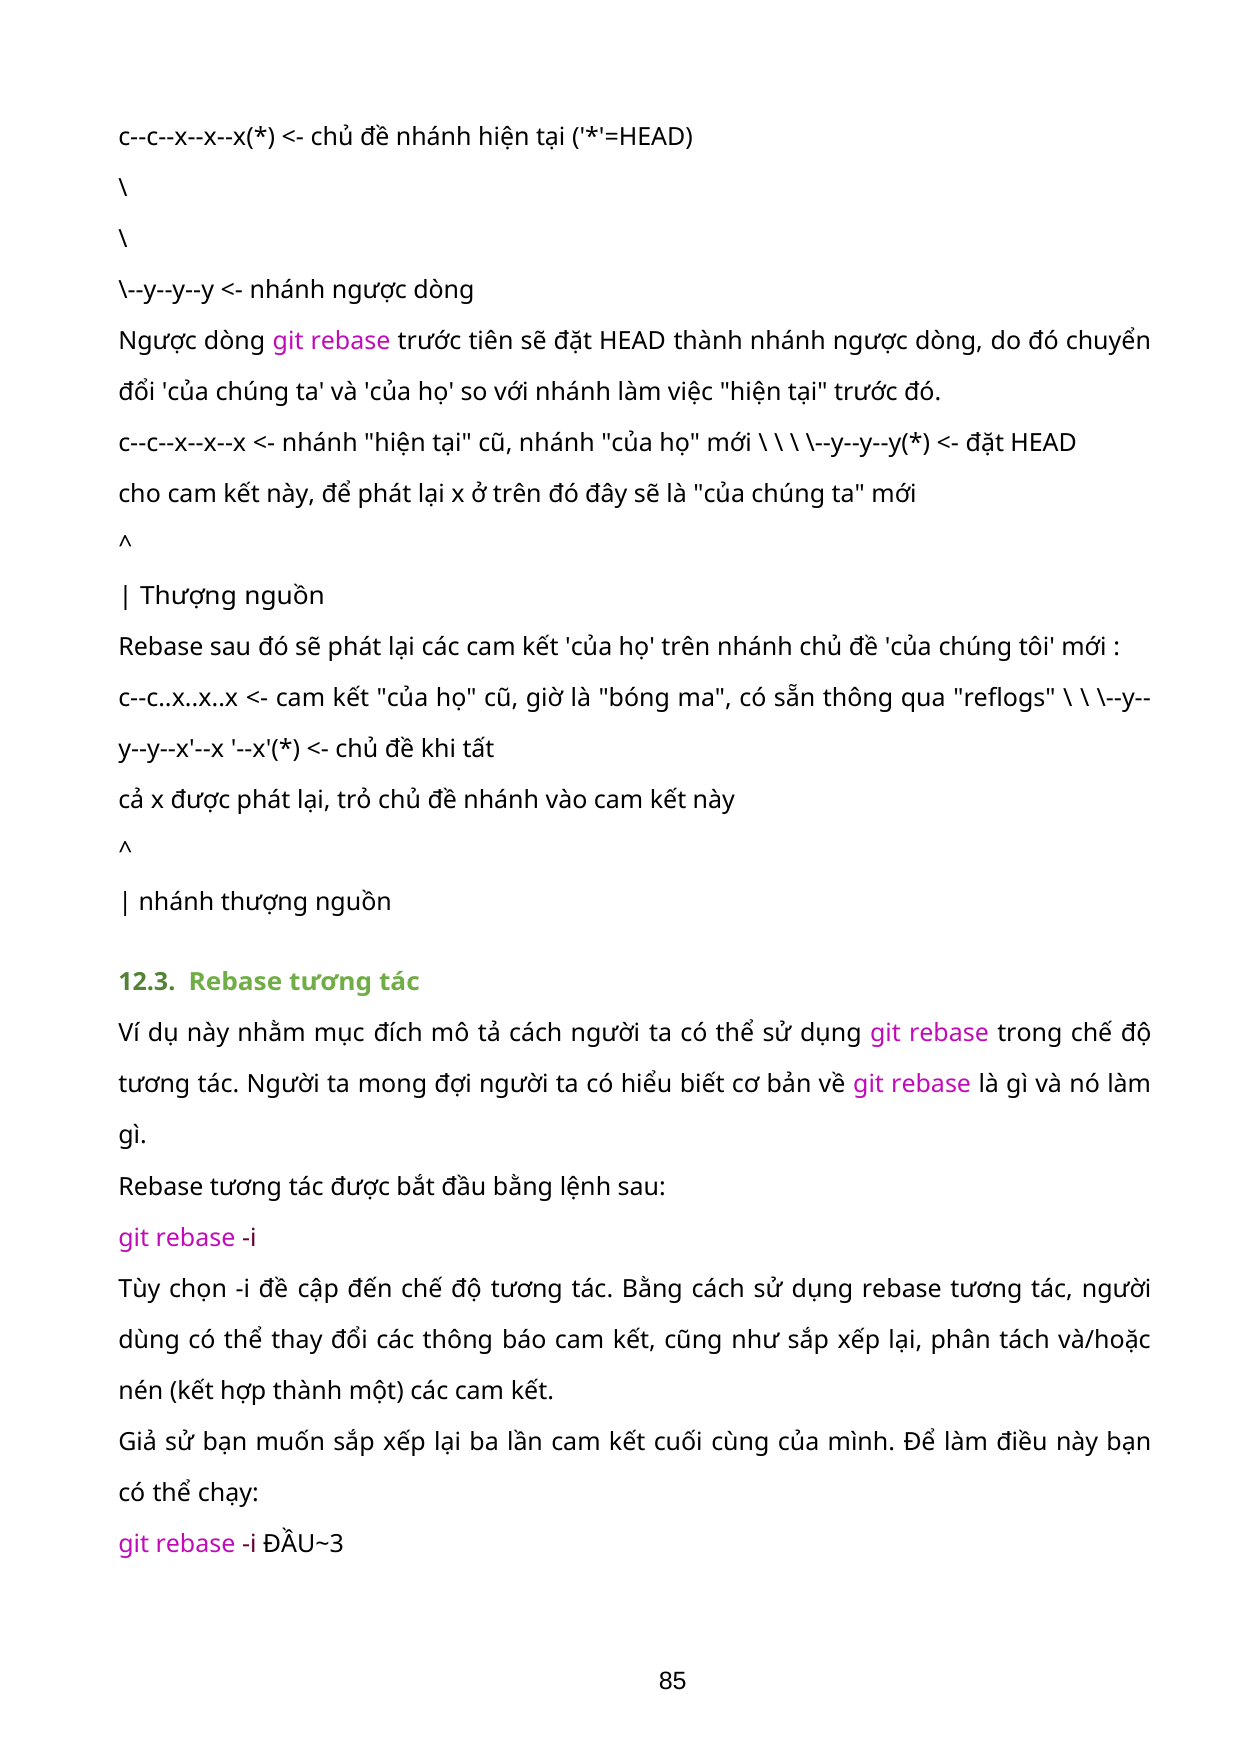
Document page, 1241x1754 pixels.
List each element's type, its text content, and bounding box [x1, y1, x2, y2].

text \ [118, 169, 1152, 203]
subtitle Rebase tương tác [118, 964, 1152, 998]
text Rebase sau đó sẽ phát lại các cam kết 'của họ' trên nhánh chủ đề 'của chúng tôi' mới : [118, 628, 1152, 663]
text \ [118, 220, 1152, 254]
text c--c--x--x--x(*) <- chủ đề nhánh hiện tại ('*'=HEAD) [118, 118, 1152, 152]
text Rebase tương tác được bắt đầu bằng lệnh sau: [118, 1168, 1152, 1202]
text ^ [118, 833, 1152, 867]
text | nhánh thượng nguồn [118, 884, 1152, 918]
text git rebase -i ĐẦU~3 [118, 1525, 1152, 1559]
text c--c--x--x--x <- nhánh "hiện tại" cũ, nhánh "của họ" mới \ \ \ \--y--y--y(*) <- đặt HEAD [118, 424, 1152, 458]
text Giả sử bạn muốn sắp xếp lại ba lần cam kết cuối cùng của mình. Để làm điều này bạn có thể chạy: [118, 1423, 1152, 1508]
text Ví dụ này nhằm mục đích mô tả cách người ta có thể sử dụng git rebase trong chế độ tương tác. Người ta mong đợi người ta có hiểu biết cơ bản về git rebase là gì và nó làm gì. [118, 1015, 1152, 1151]
text git rebase -i [118, 1219, 1152, 1253]
text ^ [118, 526, 1152, 561]
text cho cam kết này, để phát lại x ở trên đó đây sẽ là "của chúng ta" mới [118, 475, 1152, 509]
text Tùy chọn -i đề cập đến chế độ tương tác. Bằng cách sử dụng rebase tương tác, người dùng có thể thay đổi các thông báo cam kết, cũng như sắp xếp lại, phân tách và/hoặc nén (kết hợp thành một) các cam kết. [118, 1270, 1152, 1406]
text c--c..x..x..x <- cam kết "của họ" cũ, giờ là "bóng ma", có sẵn thông qua "reflogs" \ \ \--y--y--y--x'--x '--x'(*) <- chủ đề khi tất [118, 679, 1152, 765]
text | Thượng nguồn [118, 577, 1152, 612]
text cả x được phát lại, trỏ chủ đề nhánh vào cam kết này [118, 782, 1152, 816]
text Ngược dòng git rebase trước tiên sẽ đặt HEAD thành nhánh ngược dòng, do đó chuyển đổi 'của chúng ta' và 'của họ' so với nhánh làm việc "hiện tại" trước đó. [118, 322, 1152, 407]
text \--y--y--y <- nhánh ngược dòng [118, 271, 1152, 305]
